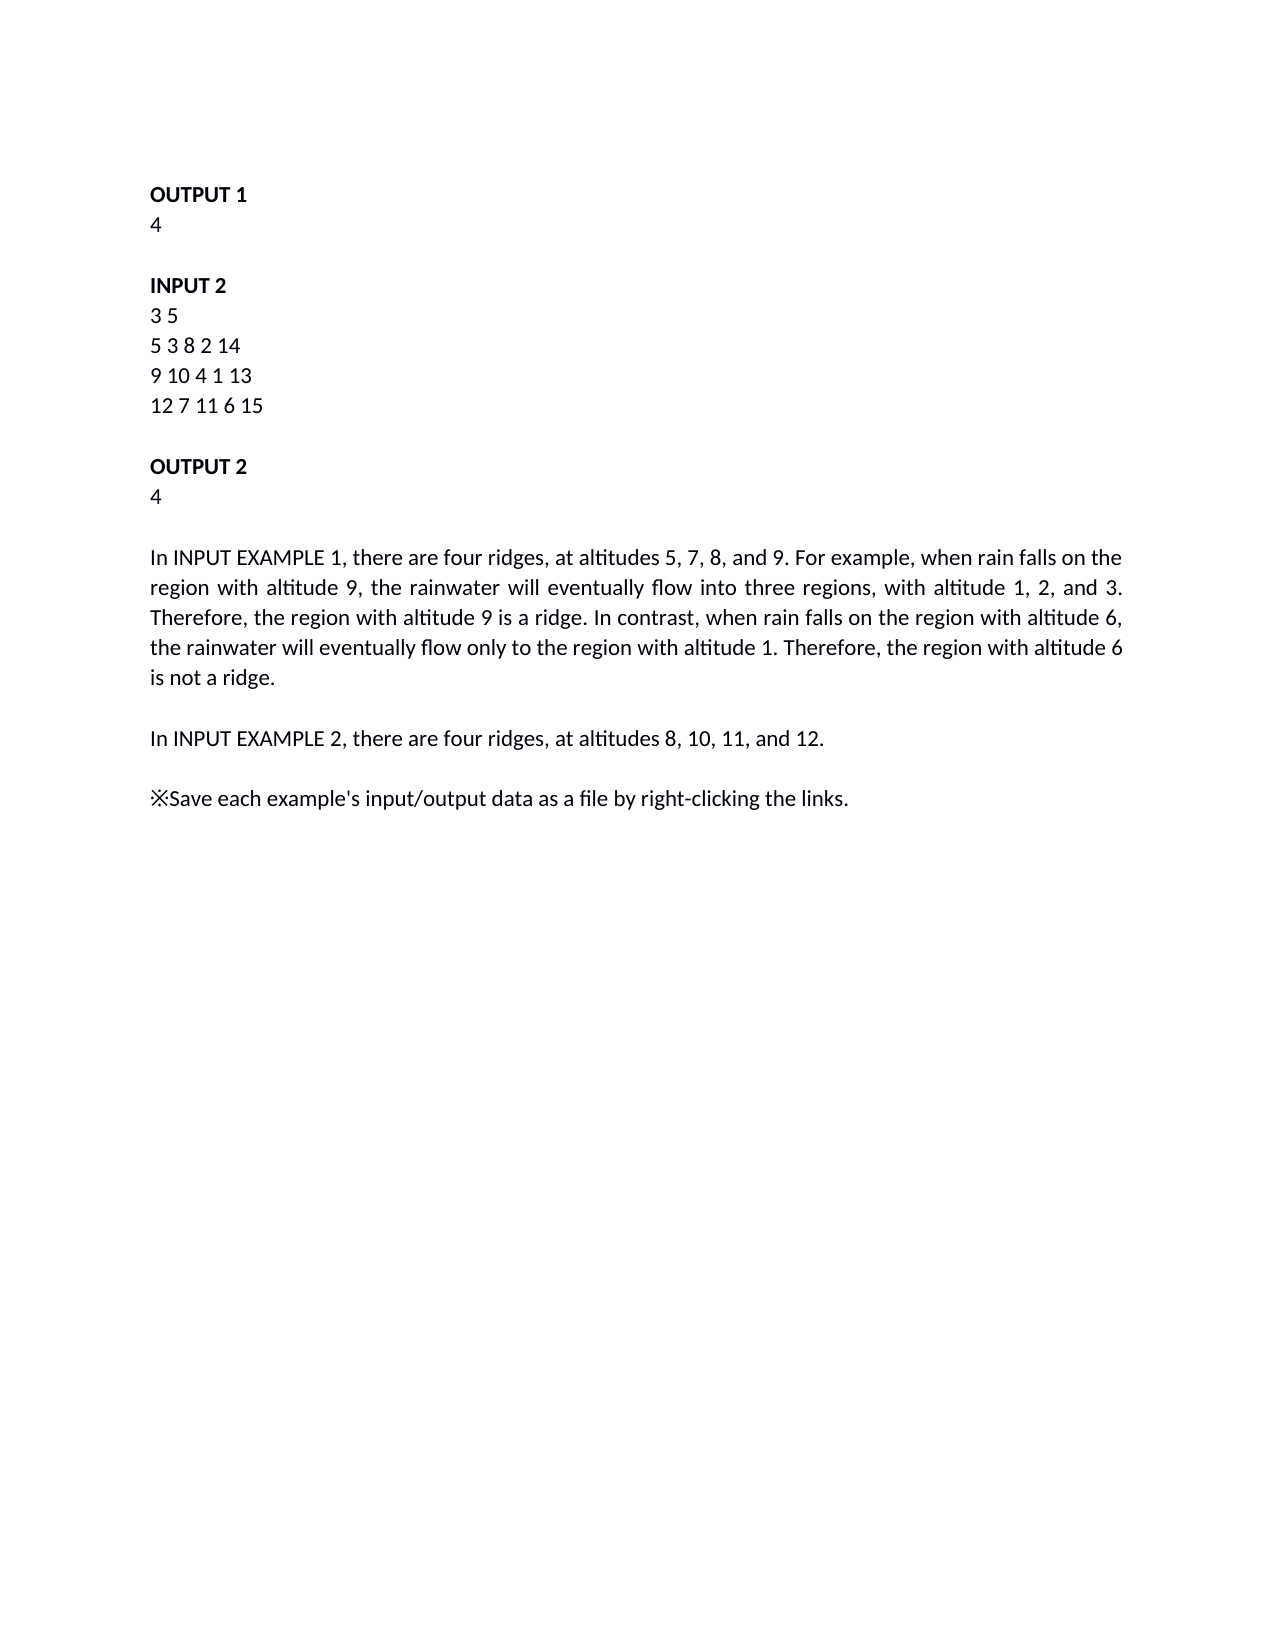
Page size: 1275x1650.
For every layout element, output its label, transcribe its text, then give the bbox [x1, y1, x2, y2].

text In INPUT EXAMPLE 1, there are four ridges, at altitudes 5, 7, 8, and 9. For example, when rain falls on the region with altitude 9, the rainwater will eventually flow into three regions, with altitude 1, 2, and 3. Therefore, the region with altitude 9 is a ridge. In contrast, when rain falls on the region with altitude 6, the rainwater will eventually flow only to the region with altitude 1. Therefore, the region with altitude 6 is not a ridge. [150, 543, 1125, 692]
text 4 [150, 482, 1125, 510]
text 12 7 11 6 15 [150, 392, 1125, 420]
text In INPUT EXAMPLE 2, there are four ridges, at altitudes 8, 10, 11, and 12. [150, 724, 1125, 752]
text OUTPUT 1 [150, 180, 1125, 208]
text 3 5 [150, 301, 1125, 329]
text OUTPUT 2 [150, 452, 1125, 480]
text INPUT 2 [150, 271, 1125, 299]
text 4 [150, 210, 1125, 238]
text ※Save each example's input/output data as a file by right-clicking the links. [150, 784, 1125, 812]
text 5 3 8 2 14 [150, 331, 1125, 359]
text 9 10 4 1 13 [150, 361, 1125, 389]
